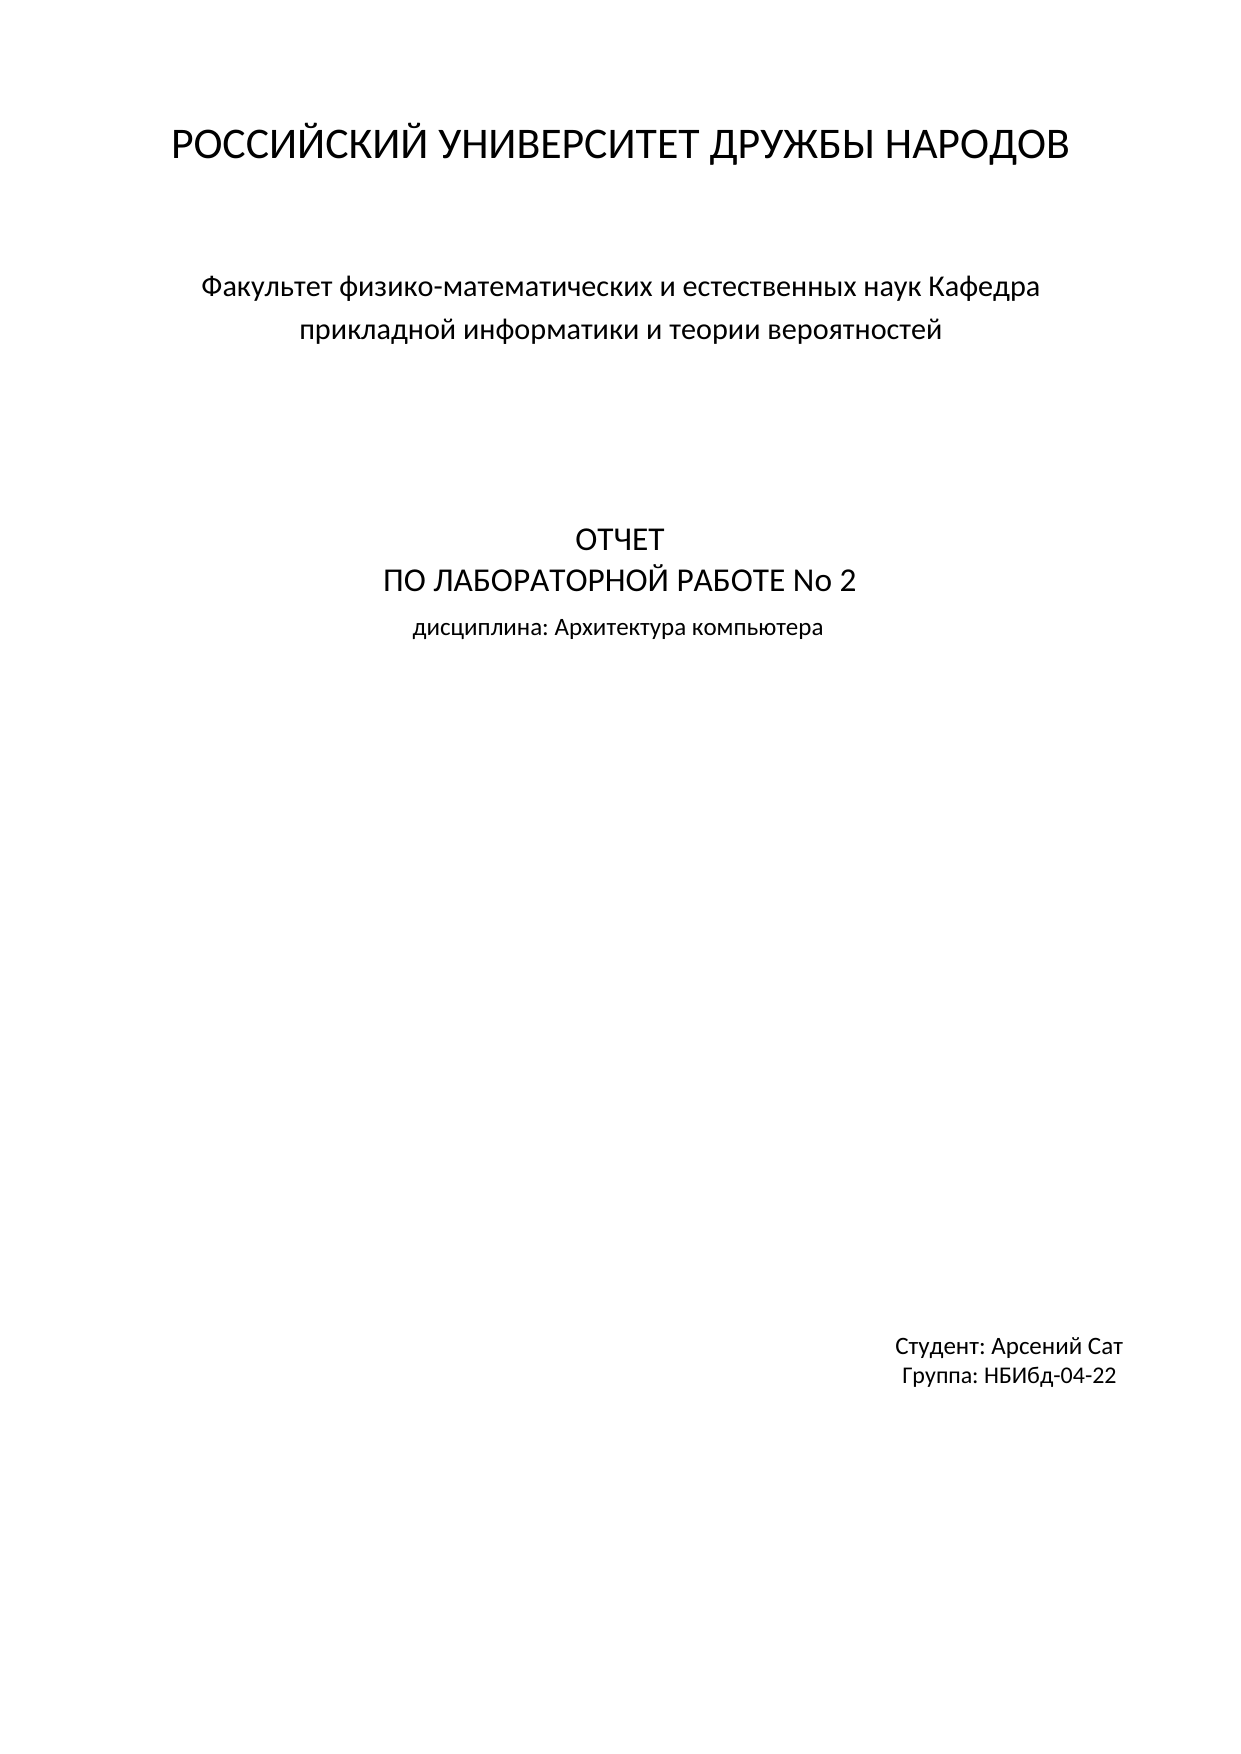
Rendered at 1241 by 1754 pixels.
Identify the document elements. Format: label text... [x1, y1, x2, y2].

text РОССИЙСКИЙ УНИВЕРСИТЕТ ДРУЖБЫ НАРОДОВ [171, 116, 1123, 169]
text Группа: НБИбд-04-22 [902, 1361, 1123, 1390]
text ПО ЛАБОРАТОРНОЙ РАБОТЕ No 2 [150, 559, 1089, 600]
text Студент: Арсений Сат [150, 1330, 1123, 1361]
text ОТЧЕТ [150, 518, 1089, 559]
text дисциплина: Архитектура компьютера [412, 611, 1123, 641]
text Факультет физико-математических и естественных наук Кафедра прикладной информатики и теории вероятностей [171, 267, 1071, 347]
